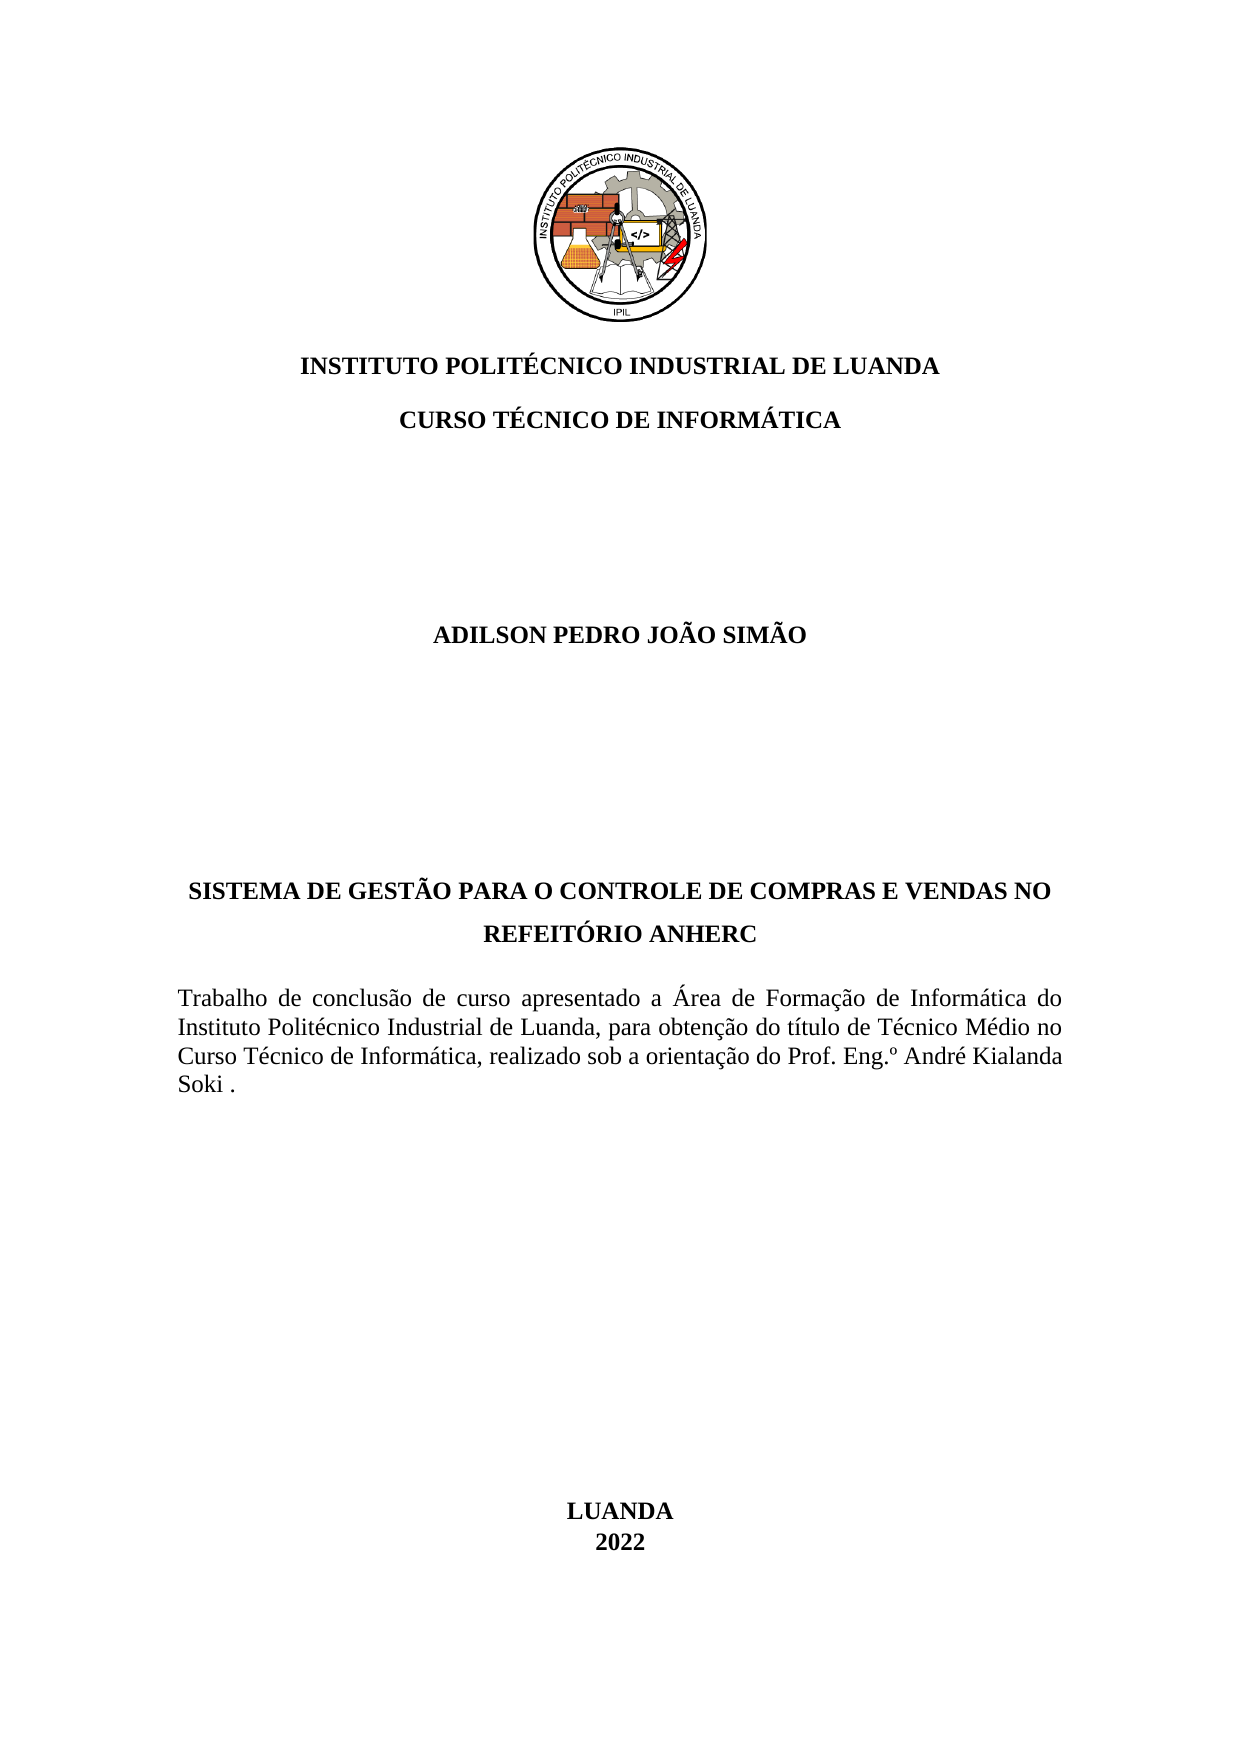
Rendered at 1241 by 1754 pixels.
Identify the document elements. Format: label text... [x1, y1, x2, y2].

picture [533, 147, 707, 322]
text INSTITUTO POLITÉCNICO INDUSTRIAL DE LUANDA [177, 351, 1063, 380]
text LUANDA [177, 1496, 1063, 1525]
text Trabalho de conclusão de curso apresentado a Área de Formação de Informática do Instituto Politécnico Industrial de Luanda, para obtenção do título de Técnico Médio no Curso Técnico de Informática, realizado sob a orientação do Prof. Eng.º André Kialanda Soki . [177, 983, 1063, 1098]
text ADILSON PEDRO JOÃO SIMÃO [177, 620, 1063, 649]
text SISTEMA DE GESTÃO PARA O CONTROLE DE COMPRAS E VENDAS NO REFEITÓRIO ANHERC [177, 876, 1063, 948]
text 2022 [177, 1527, 1063, 1556]
text CURSO TÉCNICO DE INFORMÁTICA [177, 405, 1063, 434]
